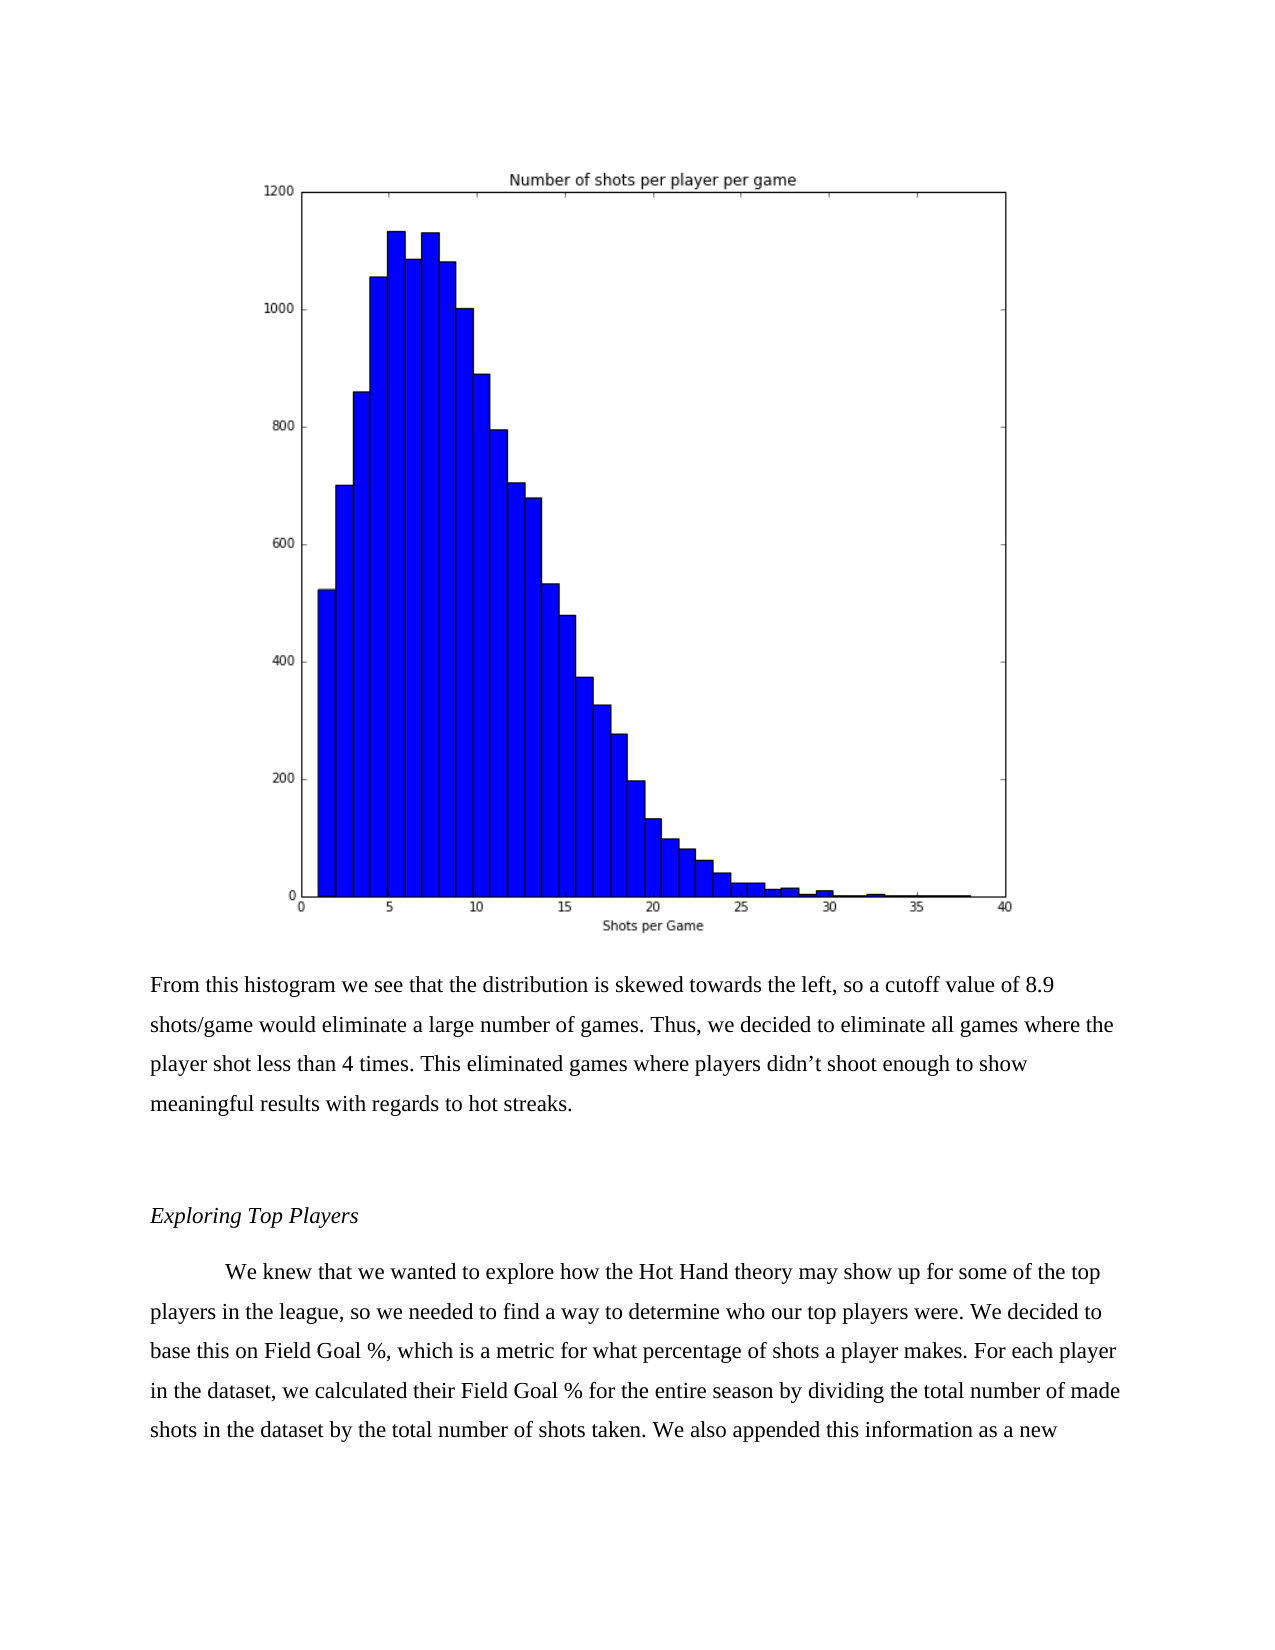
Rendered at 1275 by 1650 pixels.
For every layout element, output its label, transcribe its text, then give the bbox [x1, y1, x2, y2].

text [150, 1258, 1125, 1442]
text Exploring Top Players [150, 1202, 1125, 1228]
picture [218, 150, 1057, 942]
text From this histogram we see that the distribution is skewed towards the left, so a cutoff value of 8.9 shots/game would eliminate a large number of games. Thus, we decided to eliminate all games where the player shot less than 4 times. This eliminated games where players didn’t shoot enough to show meaningful results with regards to hot streaks. [150, 971, 1125, 1116]
